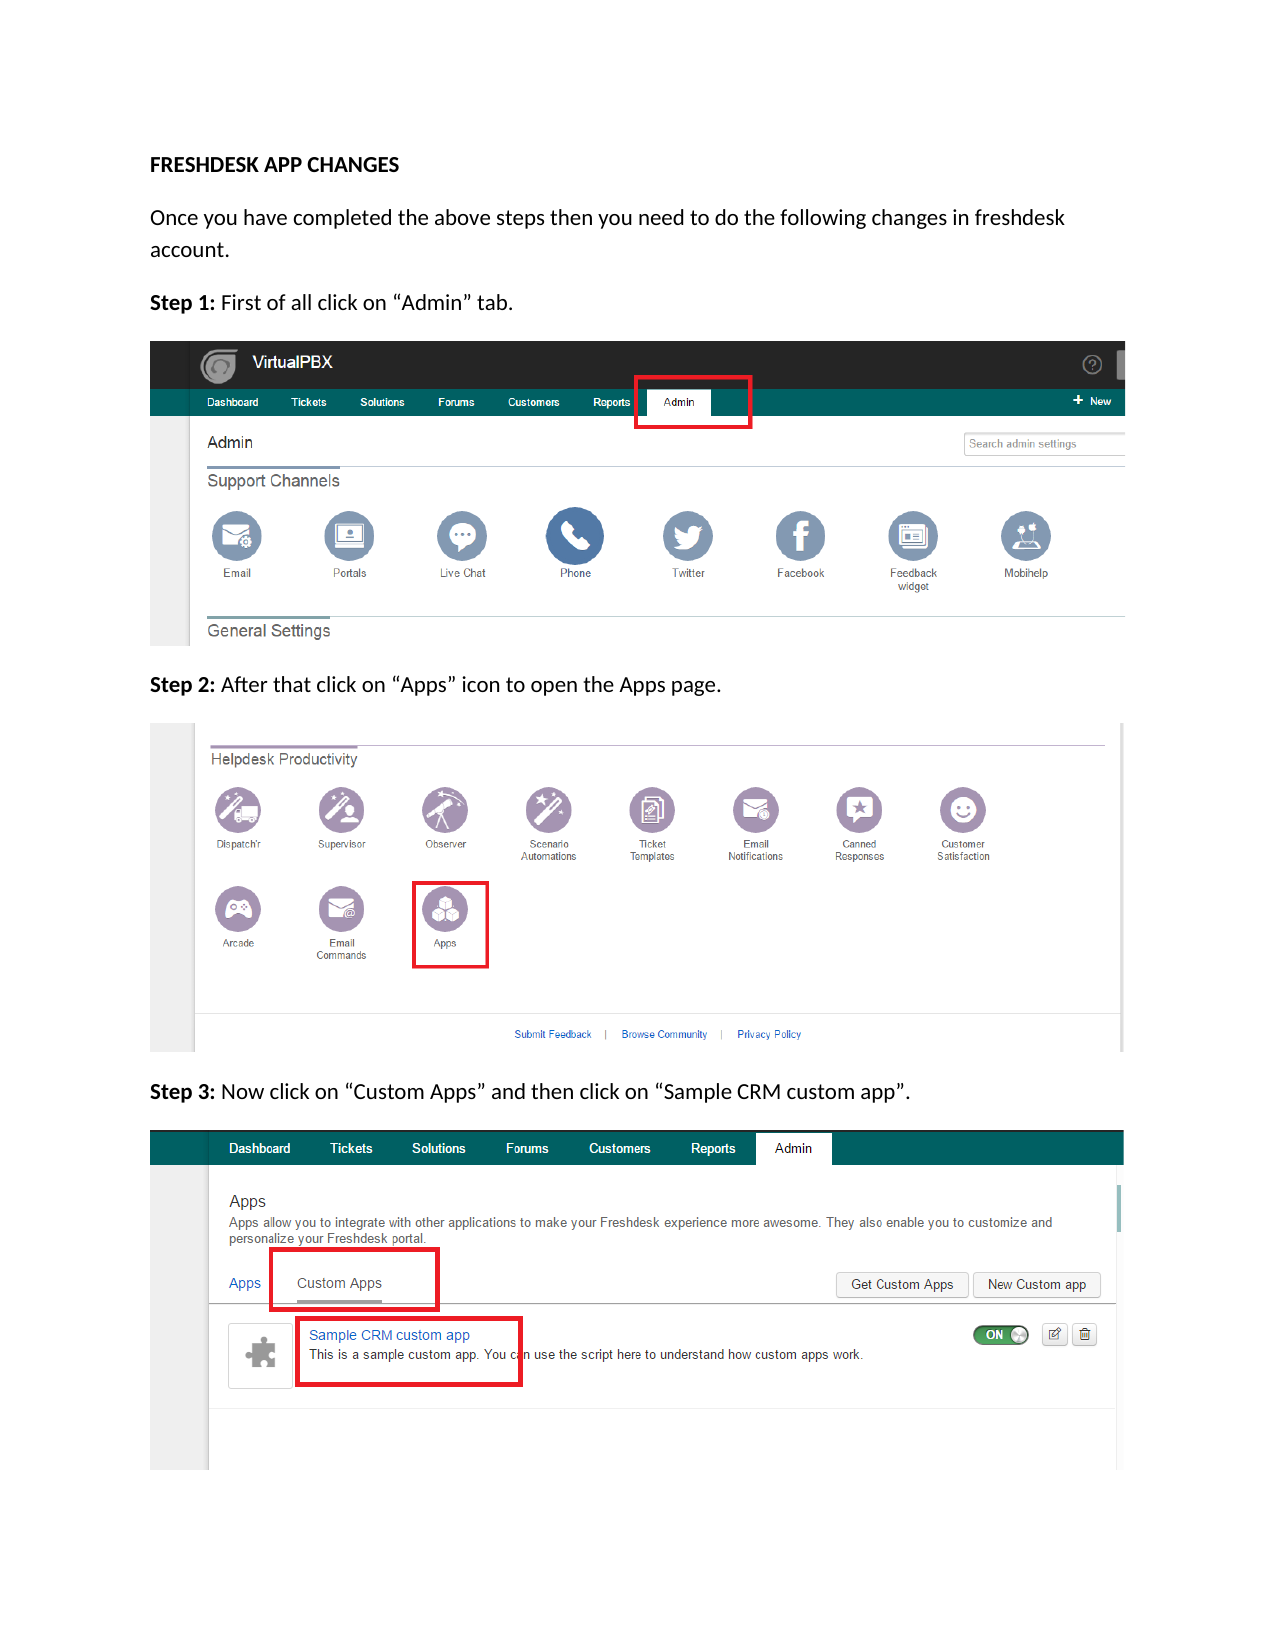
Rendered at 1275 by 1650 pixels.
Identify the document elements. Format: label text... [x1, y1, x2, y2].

text Step 2: After that click on “Apps” icon to open the Apps page. [150, 671, 1125, 698]
picture [150, 723, 1124, 1052]
picture [150, 1130, 1124, 1470]
picture [150, 341, 1125, 646]
text Step 1: First of all click on “Admin” tab. [150, 288, 1125, 316]
text FRESHDESK APP CHANGES [150, 150, 1125, 178]
text Step 3: Now click on “Custom Apps” and then click on “Sample CRM custom app”. [150, 1077, 1125, 1105]
text Once you have completed the above steps then you need to do the following changes in freshdesk account. [150, 203, 1125, 263]
